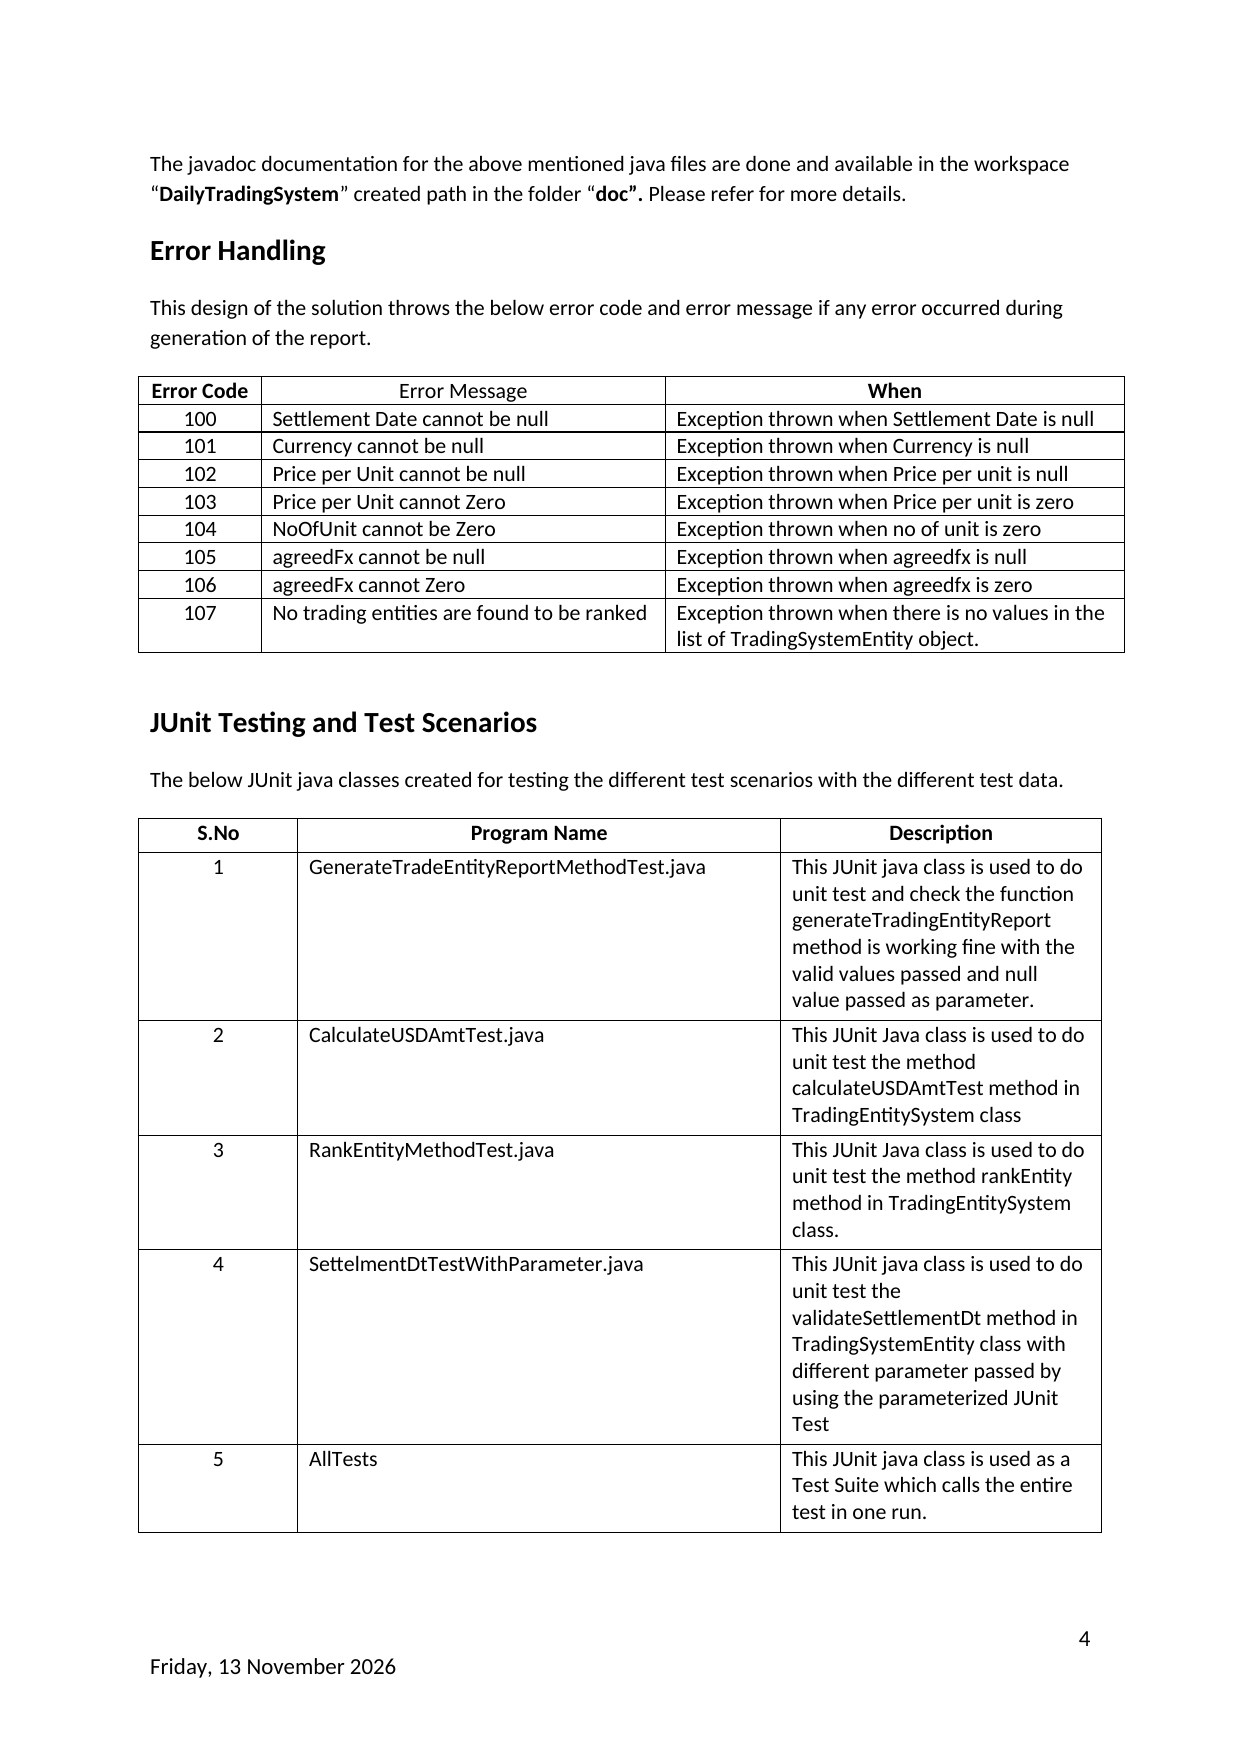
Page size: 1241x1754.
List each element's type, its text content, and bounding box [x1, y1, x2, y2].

table_cell 103 [139, 488, 261, 514]
table_cell Exception thrown when agreedfx is zero [666, 571, 1124, 598]
table_cell This JUnit java class is used to do unit test and check the function generateTradingEntityReport method is working fine with the valid values passed and null value passed as parameter. [781, 853, 1101, 1020]
table_cell This JUnit Java class is used to do unit test the method rankEntity method in TradingEntitySystem class. [781, 1136, 1101, 1249]
table_cell No trading entities are found to be ranked [262, 599, 665, 652]
table_cell 104 [139, 516, 261, 542]
table_cell AllTests [298, 1445, 780, 1532]
table_header Error Message [262, 377, 665, 404]
table_cell Currency cannot be null [262, 433, 665, 459]
table_cell 106 [139, 571, 261, 598]
table_cell 5 [139, 1445, 297, 1532]
table_cell 3 [139, 1136, 297, 1249]
table_header S.No [139, 819, 297, 852]
table_cell SettelmentDtTestWithParameter.java [298, 1250, 780, 1444]
table_cell 100 [139, 405, 261, 431]
table_cell GenerateTradeEntityReportMethodTest.java [298, 853, 780, 1020]
table_cell 1 [139, 853, 297, 1020]
text The below JUnit java classes created for testing the different test scenarios with the different test data. [150, 766, 1090, 793]
table_cell Exception thrown when agreedfx is null [666, 543, 1124, 570]
text JUnit Testing and Test Scenarios [150, 704, 1090, 740]
text Error Handling [150, 232, 1090, 268]
table_cell CalculateUSDAmtTest.java [298, 1021, 780, 1135]
table_cell Exception thrown when no of unit is zero [666, 516, 1124, 542]
table_header Description [781, 819, 1101, 852]
table_cell Price per Unit cannot Zero [262, 488, 665, 514]
table_cell Settlement Date cannot be null [262, 405, 665, 431]
table_cell Price per Unit cannot be null [262, 460, 665, 487]
text This design of the solution throws the below error code and error message if any error occurred during generation of the report. [150, 294, 1090, 351]
text The javadoc documentation for the above mentioned java files are done and available in the workspace “DailyTradingSystem” created path in the folder “doc”. Please refer for more details. [150, 150, 1090, 207]
table_cell This JUnit java class is used as a Test Suite which calls the entire test in one run. [781, 1445, 1101, 1532]
table_cell 101 [139, 433, 261, 459]
table_cell 105 [139, 543, 261, 570]
table_cell Exception thrown when there is no values in the list of TradingSystemEntity object. [666, 599, 1124, 652]
table_cell 2 [139, 1021, 297, 1135]
table_cell Exception thrown when Price per unit is zero [666, 488, 1124, 514]
table_cell 107 [139, 599, 261, 652]
table_header When [666, 377, 1124, 404]
table_cell This JUnit Java class is used to do unit test the method calculateUSDAmtTest method in TradingEntitySystem class [781, 1021, 1101, 1135]
table_cell agreedFx cannot Zero [262, 571, 665, 598]
table_cell agreedFx cannot be null [262, 543, 665, 570]
table_cell Exception thrown when Settlement Date is null [666, 405, 1124, 431]
table_header Error Code [139, 377, 261, 404]
table_cell 102 [139, 460, 261, 487]
table_cell 4 [139, 1250, 297, 1444]
table_cell Exception thrown when Currency is null [666, 433, 1124, 459]
table_header Program Name [298, 819, 780, 852]
table_cell This JUnit java class is used to do unit test the validateSettlementDt method in TradingSystemEntity class with different parameter passed by using the parameterized JUnit Test [781, 1250, 1101, 1444]
table_cell Exception thrown when Price per unit is null [666, 460, 1124, 487]
table_cell RankEntityMethodTest.java [298, 1136, 780, 1249]
table_cell NoOfUnit cannot be Zero [262, 516, 665, 542]
